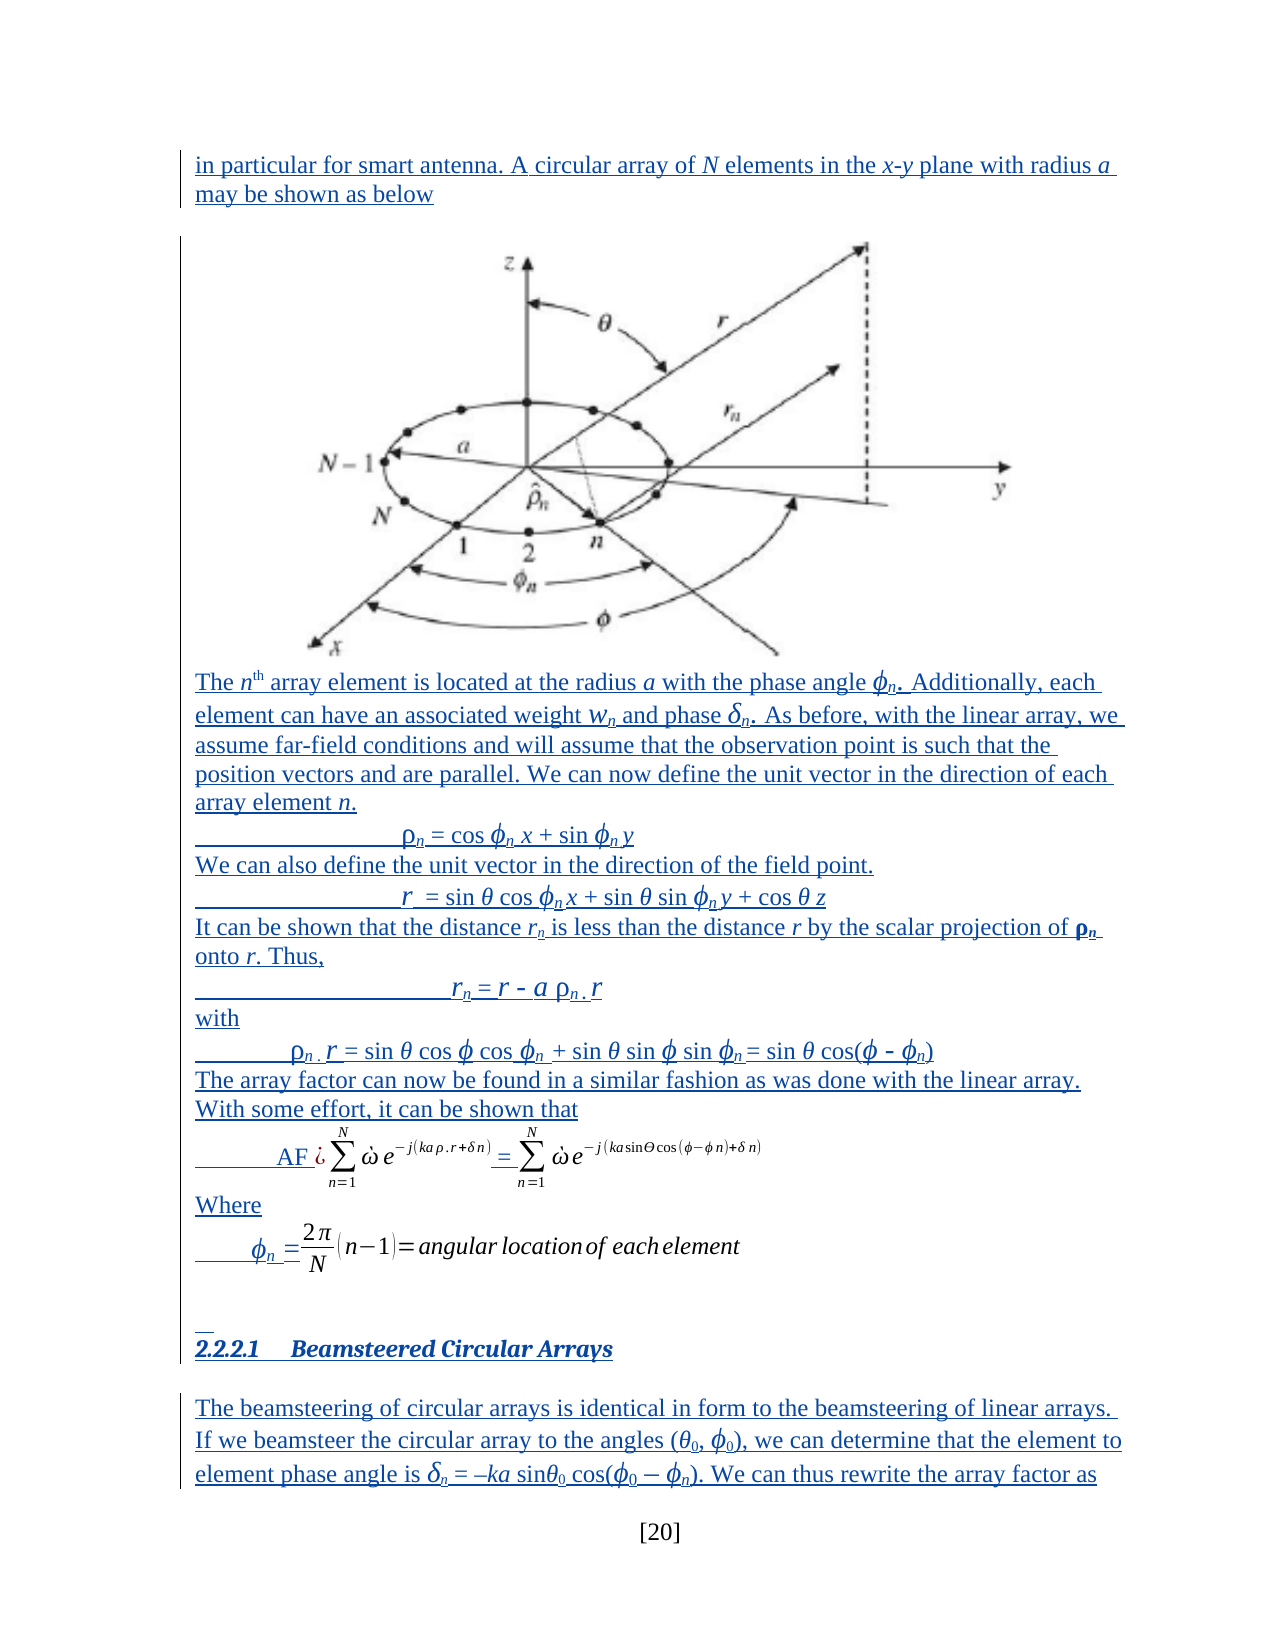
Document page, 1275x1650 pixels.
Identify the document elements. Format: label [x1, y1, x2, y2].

picture [195, 236, 1086, 663]
